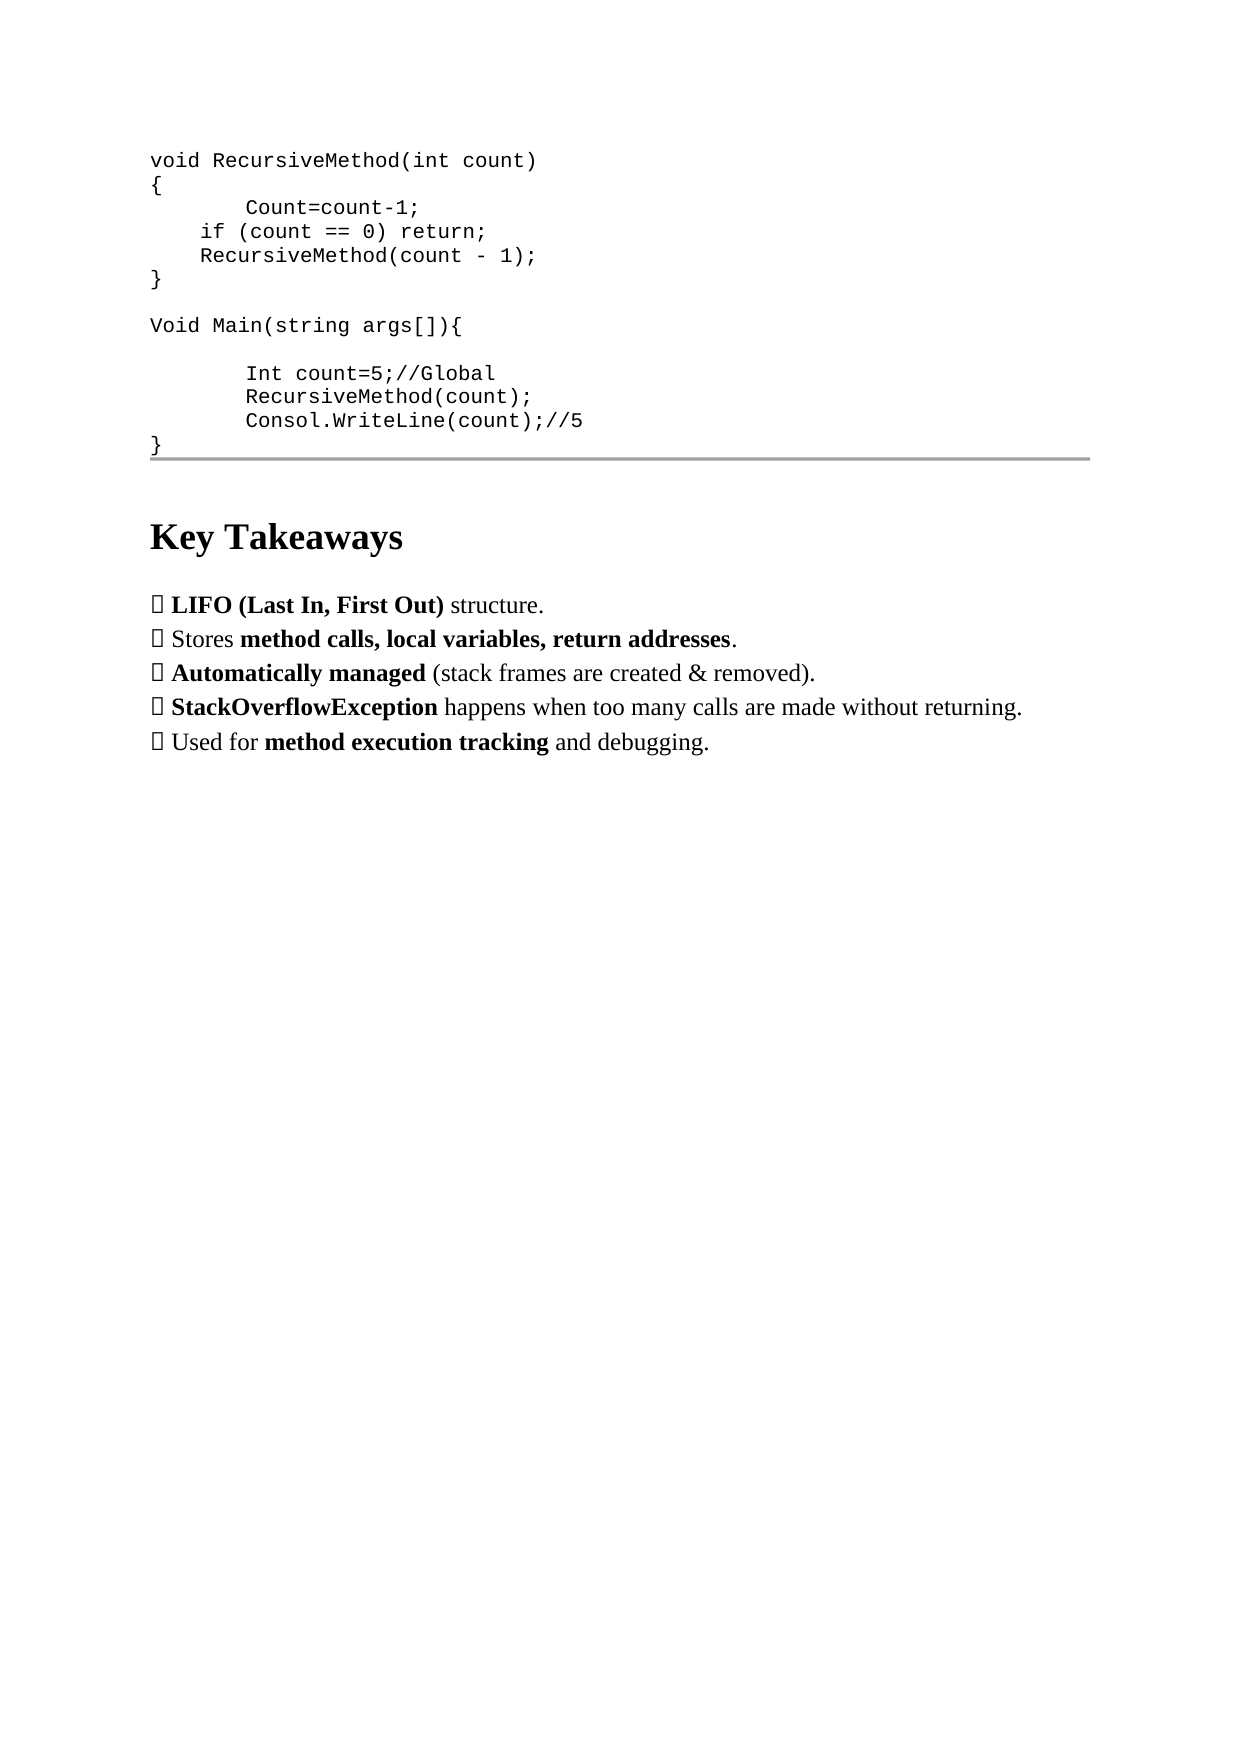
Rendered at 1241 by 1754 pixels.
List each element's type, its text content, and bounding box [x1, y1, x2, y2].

text if (count == 0) return; [150, 221, 1090, 244]
text Consol.WriteLine(count);//5 [150, 410, 1090, 434]
text void RecursiveMethod(int count) [150, 150, 1090, 174]
text RecursiveMethod(count - 1); [150, 244, 1090, 268]
text Void Main(string args[]){ [150, 316, 1090, 339]
text Count=count-1; [150, 197, 1090, 221]
text Int count=5;//Global [150, 363, 1090, 386]
text { [150, 174, 1090, 197]
text } [150, 268, 1090, 292]
text } [150, 434, 1090, 457]
text Key Takeaways [150, 514, 1090, 558]
text RecursiveMethod(count); [150, 386, 1090, 410]
text ✅ LIFO (Last In, First Out) structure. ✅ Stores method calls, local variables, return addresses. ✅ Automatically managed (stack frames are created & removed). ✅ StackOverflowException happens when too many calls are made without returning. ✅ Used for method execution tracking and debugging. [150, 587, 1090, 757]
